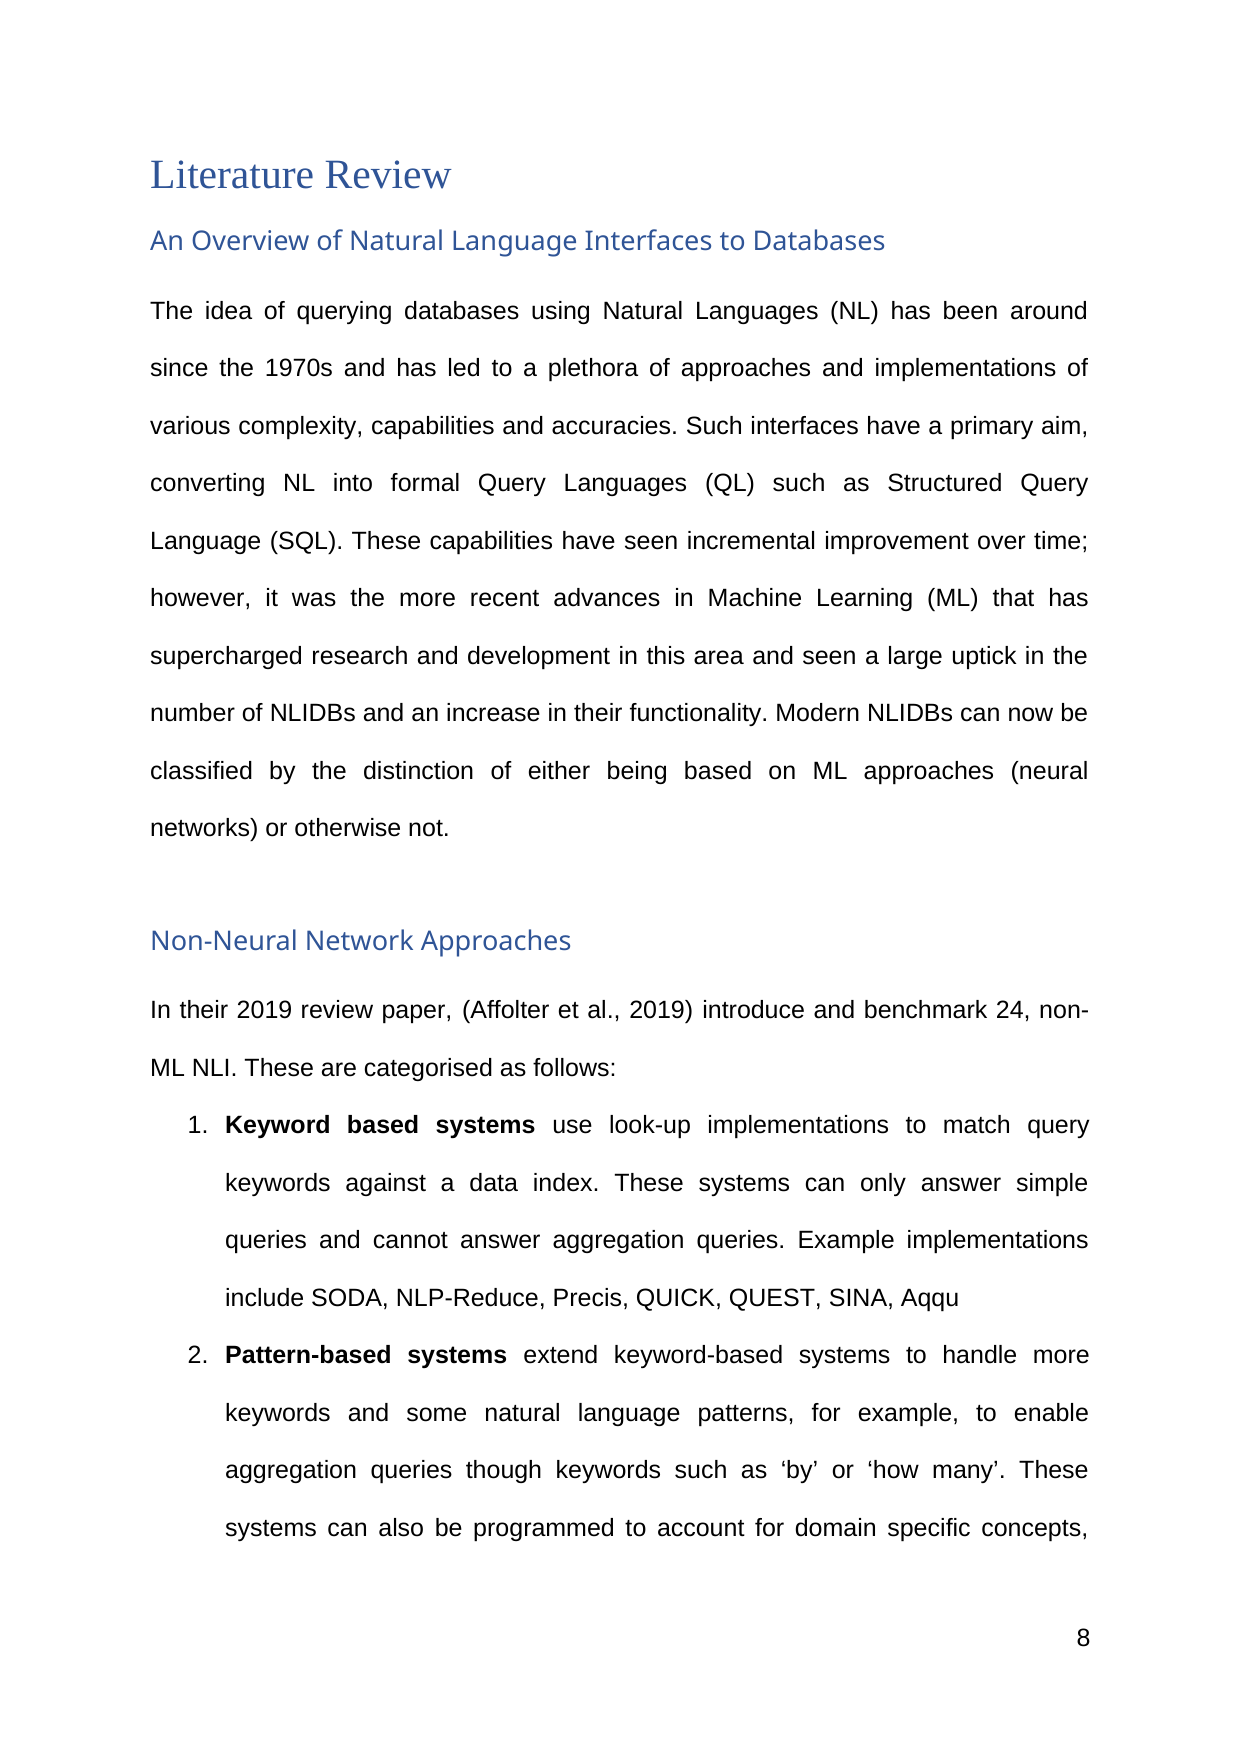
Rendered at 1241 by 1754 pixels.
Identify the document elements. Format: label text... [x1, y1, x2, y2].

subtitle Literature Review [150, 150, 1090, 198]
text The idea of querying databases using Natural Languages (NL) has been around since the 1970s and has led to a plethora of approaches and implementations of various complexity, capabilities and accuracies. Such interfaces have a primary aim, converting NL into formal Query Languages (QL) such as Structured Query Language (SQL). These capabilities have seen incremental improvement over time; however, it was the more recent advances in Machine Learning (ML) that has supercharged research and development in this area and seen a large uptick in the number of NLIDBs and an increase in their functionality. Modern NLIDBs can now be classified by the distinction of either being based on ML approaches (neural networks) or otherwise not. [150, 296, 1090, 842]
subtitle Non-Neural Network Approaches [150, 922, 1090, 958]
list Keyword based systems use look-up implementations to match query keywords against a data index. These systems can only answer simple queries and cannot answer aggregation queries. Example implementations include SODA, NLP-Reduce, Precis, QUICK, QUEST, SINA, Aqqu [187, 1110, 1090, 1312]
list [187, 1340, 1090, 1542]
subtitle An Overview of Natural Language Interfaces to Databases [150, 222, 1090, 259]
text In their 2019 review paper, (Affolter et al., 2019) introduce and benchmark 24, non-ML NLI. These are categorised as follows: [150, 995, 1090, 1082]
